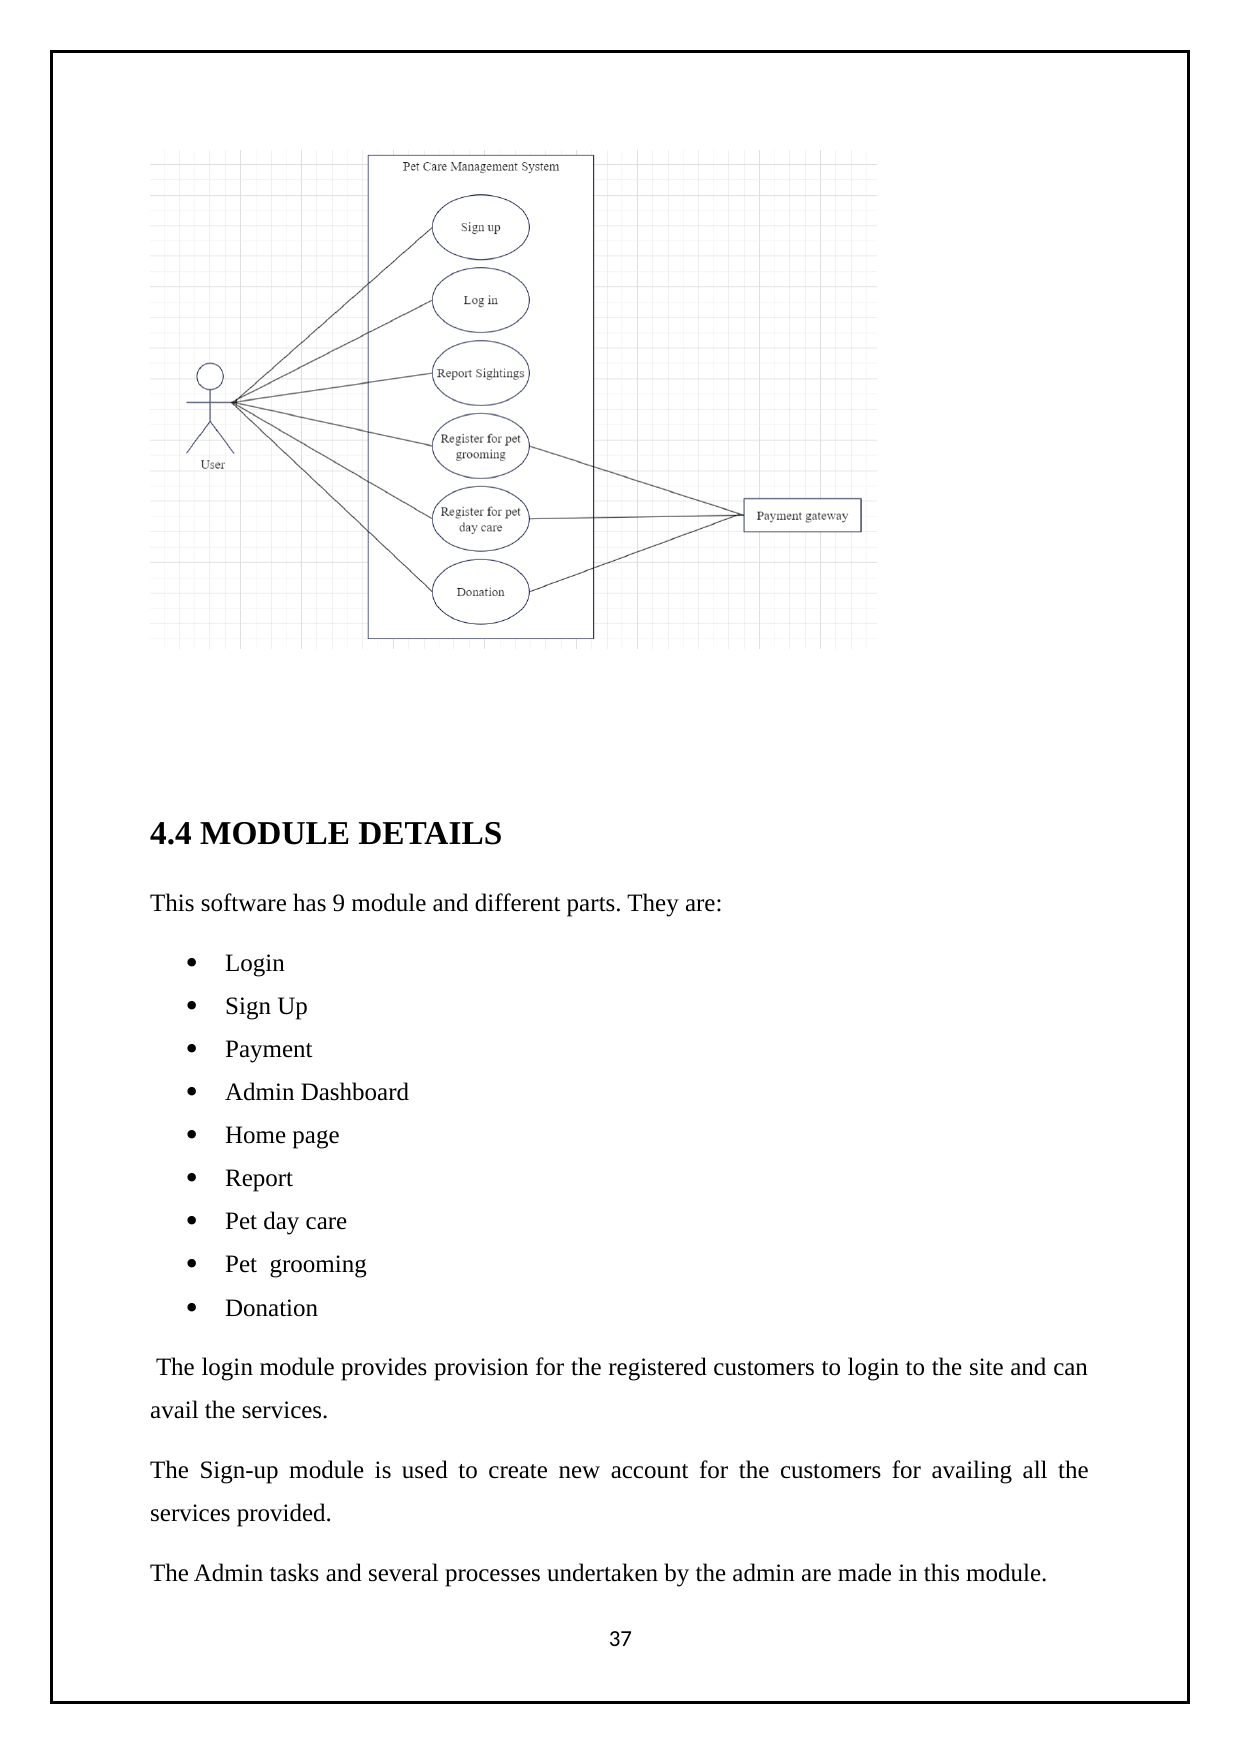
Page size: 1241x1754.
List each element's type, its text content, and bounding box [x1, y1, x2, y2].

text The Admin tasks and several processes undertaken by the admin are made in this module. [150, 1558, 1090, 1587]
text This software has 9 module and different parts. They are: [150, 888, 1090, 917]
picture [150, 150, 877, 649]
list Donation [187, 1293, 1090, 1321]
list Admin Dashboard [187, 1077, 1090, 1106]
list Pet day care [187, 1206, 1090, 1235]
list Home page [187, 1120, 1090, 1149]
text The login module provides provision for the registered customers to login to the site and can avail the services. [150, 1352, 1090, 1424]
list Payment [187, 1034, 1090, 1063]
list Report [187, 1163, 1090, 1192]
list Login [187, 948, 1090, 976]
text The Sign-up module is used to create new account for the customers for availing all the services provided. [150, 1455, 1090, 1527]
text 4.4 MODULE DETAILS [150, 814, 1090, 852]
list Sign Up [187, 991, 1090, 1019]
list Pet grooming [187, 1249, 1090, 1278]
